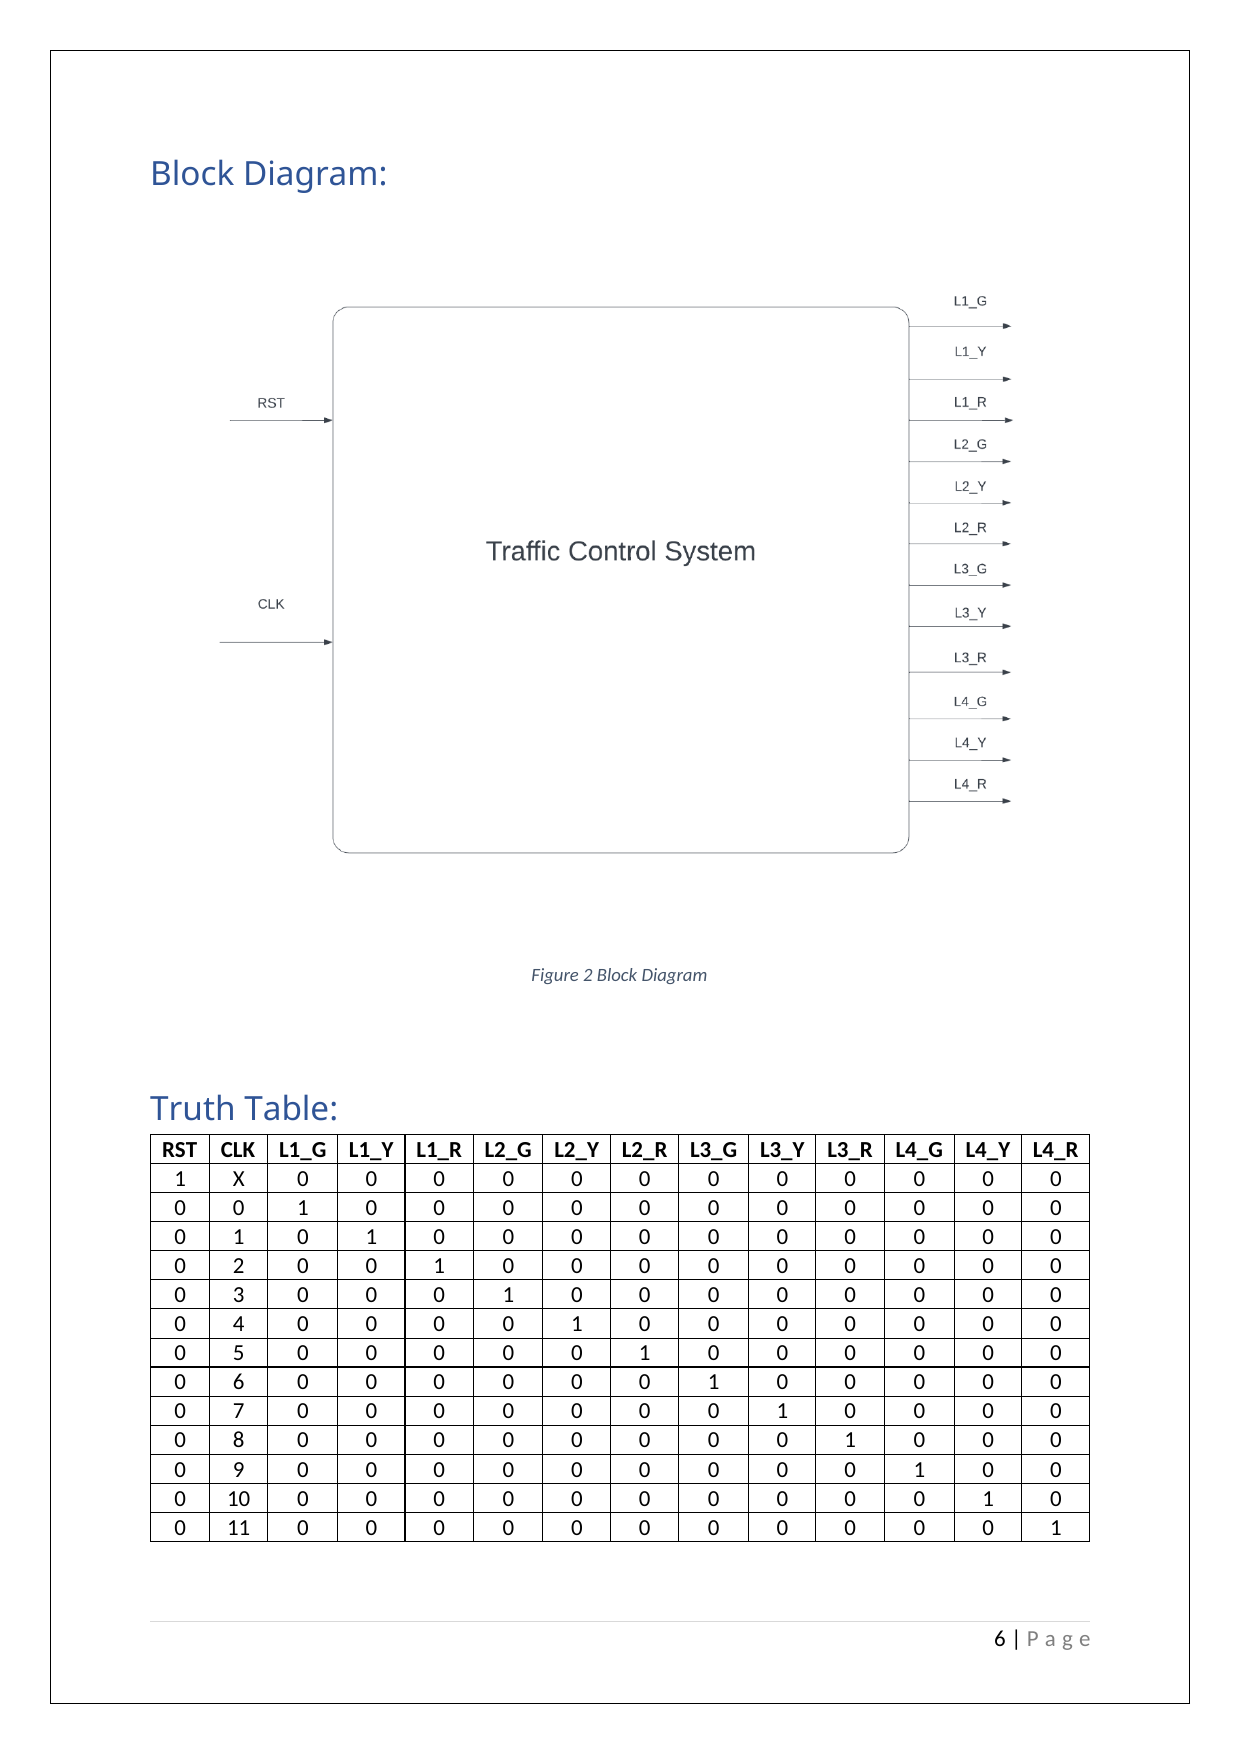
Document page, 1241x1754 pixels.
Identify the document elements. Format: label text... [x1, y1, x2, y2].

table_cell 1 [151, 1164, 209, 1192]
table_cell 0 [885, 1164, 954, 1192]
table_cell 8 [210, 1426, 267, 1454]
table_cell 0 [955, 1339, 1021, 1366]
table_cell 0 [955, 1193, 1021, 1221]
table_cell 0 [151, 1251, 209, 1279]
table_cell 0 [268, 1251, 337, 1279]
table_cell 0 [543, 1513, 610, 1541]
picture [168, 245, 1073, 945]
table_cell 0 [268, 1280, 337, 1308]
table_cell 0 [611, 1280, 678, 1308]
table_cell 0 [1022, 1164, 1089, 1192]
table_cell X [210, 1164, 267, 1192]
table_cell 0 [474, 1193, 542, 1221]
table_cell 0 [749, 1426, 815, 1454]
table_cell 0 [816, 1164, 884, 1192]
table_cell 9 [210, 1455, 267, 1483]
table_cell 0 [406, 1222, 473, 1250]
table_cell 0 [955, 1222, 1021, 1250]
table_cell 0 [816, 1484, 884, 1512]
table_cell 0 [1022, 1222, 1089, 1250]
table_cell 0 [543, 1193, 610, 1221]
table_cell 0 [955, 1397, 1021, 1424]
table_cell 0 [406, 1397, 473, 1424]
table_cell 0 [611, 1426, 678, 1454]
table_cell 0 [406, 1339, 473, 1366]
table_cell 0 [955, 1309, 1021, 1337]
table_cell 0 [474, 1251, 542, 1279]
table_cell 0 [268, 1222, 337, 1250]
table_cell 0 [474, 1397, 542, 1424]
table_header L1_G [268, 1135, 337, 1163]
table_header RST [151, 1135, 209, 1163]
table_cell 1 [338, 1222, 404, 1250]
table_cell 0 [151, 1193, 209, 1221]
table_cell 10 [210, 1484, 267, 1512]
table_cell 0 [268, 1309, 337, 1337]
table_cell 0 [1022, 1339, 1089, 1366]
table_cell 2 [210, 1251, 267, 1279]
table_header L2_Y [543, 1135, 610, 1163]
table_cell 0 [749, 1251, 815, 1279]
table_cell 0 [749, 1222, 815, 1250]
table_cell 7 [210, 1397, 267, 1424]
table_cell 0 [543, 1455, 610, 1483]
table_cell 1 [543, 1309, 610, 1337]
table_cell 0 [955, 1164, 1021, 1192]
table_cell 0 [679, 1280, 748, 1308]
table_cell 0 [611, 1368, 678, 1396]
table_cell 0 [679, 1309, 748, 1337]
table_cell 0 [885, 1193, 954, 1221]
table_cell 0 [679, 1455, 748, 1483]
table_cell 0 [885, 1251, 954, 1279]
table_cell 0 [611, 1222, 678, 1250]
table_cell 0 [543, 1368, 610, 1396]
table_cell 0 [474, 1484, 542, 1512]
table_cell 0 [816, 1193, 884, 1221]
table_cell 5 [210, 1339, 267, 1366]
table_cell 0 [611, 1193, 678, 1221]
table_cell 0 [1022, 1368, 1089, 1396]
table_cell 0 [268, 1368, 337, 1396]
table_cell 0 [679, 1222, 748, 1250]
table_cell 0 [816, 1309, 884, 1337]
table_cell 0 [543, 1222, 610, 1250]
table_cell 0 [816, 1397, 884, 1424]
table_cell 0 [679, 1164, 748, 1192]
table_cell 0 [406, 1484, 473, 1512]
table_cell 0 [268, 1513, 337, 1541]
table_cell 0 [268, 1164, 337, 1192]
table_cell 0 [1022, 1251, 1089, 1279]
table_cell 0 [611, 1397, 678, 1424]
table_cell 0 [406, 1368, 473, 1396]
table_cell 0 [885, 1397, 954, 1424]
table_cell 0 [338, 1280, 404, 1308]
table_cell 0 [151, 1426, 209, 1454]
table_cell 0 [1022, 1309, 1089, 1337]
table_cell 0 [151, 1455, 209, 1483]
table_cell 0 [406, 1193, 473, 1221]
table_cell 0 [611, 1513, 678, 1541]
table_cell 0 [474, 1339, 542, 1366]
table_cell 0 [679, 1251, 748, 1279]
table_cell 0 [406, 1280, 473, 1308]
table_cell 0 [151, 1368, 209, 1396]
table_header L2_R [611, 1135, 678, 1163]
text Figure 2 Block Diagram [150, 963, 1090, 986]
table_cell 0 [885, 1484, 954, 1512]
table_cell 0 [885, 1513, 954, 1541]
table_cell 0 [151, 1222, 209, 1250]
table_cell 3 [210, 1280, 267, 1308]
table_cell 1 [885, 1455, 954, 1483]
table_cell 0 [885, 1426, 954, 1454]
table_cell 0 [955, 1280, 1021, 1308]
table_cell 0 [543, 1397, 610, 1424]
table_cell 0 [955, 1455, 1021, 1483]
table_cell 0 [151, 1484, 209, 1512]
table_cell 0 [338, 1339, 404, 1366]
table_header L3_Y [749, 1135, 815, 1163]
table_cell 0 [679, 1339, 748, 1366]
table_cell 0 [474, 1368, 542, 1396]
table_cell 0 [679, 1513, 748, 1541]
table_cell 0 [543, 1251, 610, 1279]
table_cell 1 [210, 1222, 267, 1250]
table_header L1_Y [338, 1135, 404, 1163]
table_cell 0 [885, 1222, 954, 1250]
table_cell 0 [338, 1484, 404, 1512]
table_cell 0 [749, 1193, 815, 1221]
table_cell 0 [151, 1513, 209, 1541]
table_cell 0 [816, 1455, 884, 1483]
table_cell 1 [955, 1484, 1021, 1512]
table_cell 0 [749, 1164, 815, 1192]
table_cell 11 [210, 1513, 267, 1541]
table_cell 0 [885, 1309, 954, 1337]
table_cell 0 [338, 1164, 404, 1192]
table_cell 0 [474, 1455, 542, 1483]
table_cell 1 [406, 1251, 473, 1279]
table_cell 0 [955, 1251, 1021, 1279]
table_cell 0 [406, 1513, 473, 1541]
table_cell 1 [474, 1280, 542, 1308]
table_header L4_Y [955, 1135, 1021, 1163]
table_header L4_G [885, 1135, 954, 1163]
table_cell 0 [268, 1484, 337, 1512]
table_cell 0 [816, 1280, 884, 1308]
table_cell 0 [955, 1368, 1021, 1396]
table_cell 0 [611, 1484, 678, 1512]
table_cell 0 [611, 1164, 678, 1192]
table_cell 0 [611, 1455, 678, 1483]
table_cell 0 [816, 1222, 884, 1250]
table_cell 0 [1022, 1455, 1089, 1483]
table_header L2_G [474, 1135, 542, 1163]
table_cell 0 [679, 1397, 748, 1424]
table_cell 0 [338, 1513, 404, 1541]
table_cell 0 [1022, 1193, 1089, 1221]
table_cell 0 [406, 1164, 473, 1192]
table_cell 0 [406, 1455, 473, 1483]
table_cell 0 [338, 1193, 404, 1221]
table_cell 0 [749, 1368, 815, 1396]
table_cell 0 [885, 1368, 954, 1396]
table_cell 0 [885, 1339, 954, 1366]
table_header L4_R [1022, 1135, 1089, 1163]
table_cell 0 [749, 1309, 815, 1337]
table_cell 0 [268, 1455, 337, 1483]
table_cell 0 [1022, 1280, 1089, 1308]
table_cell 0 [1022, 1484, 1089, 1512]
table_cell 0 [151, 1309, 209, 1337]
table_cell 0 [338, 1368, 404, 1396]
table_header CLK [210, 1135, 267, 1163]
table_cell 0 [268, 1397, 337, 1424]
table_cell 6 [210, 1368, 267, 1396]
table_cell 0 [679, 1193, 748, 1221]
table_cell 0 [474, 1164, 542, 1192]
table_cell 0 [749, 1455, 815, 1483]
table_cell 0 [474, 1513, 542, 1541]
table_cell 0 [543, 1426, 610, 1454]
table_cell 0 [338, 1426, 404, 1454]
table_cell 0 [268, 1426, 337, 1454]
table_cell 0 [210, 1193, 267, 1221]
table_cell 1 [268, 1193, 337, 1221]
table_cell 0 [611, 1309, 678, 1337]
table_cell 0 [268, 1339, 337, 1366]
table_cell 0 [816, 1251, 884, 1279]
table_cell 0 [679, 1426, 748, 1454]
table_cell 0 [543, 1484, 610, 1512]
table_cell 0 [955, 1513, 1021, 1541]
table_header L3_R [816, 1135, 884, 1163]
table_cell 0 [955, 1426, 1021, 1454]
table_cell 0 [474, 1222, 542, 1250]
table_cell 0 [816, 1513, 884, 1541]
subtitle Truth Table: [150, 1085, 1090, 1130]
subtitle Block Diagram: [150, 150, 1090, 195]
table_cell 0 [151, 1280, 209, 1308]
table_cell 1 [679, 1368, 748, 1396]
table_cell 0 [474, 1426, 542, 1454]
table_cell 0 [611, 1251, 678, 1279]
table_header L1_R [406, 1135, 473, 1163]
table_cell 0 [749, 1339, 815, 1366]
table_cell 0 [338, 1455, 404, 1483]
table_cell 0 [338, 1251, 404, 1279]
table_cell 4 [210, 1309, 267, 1337]
table_cell 0 [1022, 1397, 1089, 1424]
table_cell 0 [543, 1280, 610, 1308]
table_cell 0 [543, 1339, 610, 1366]
table_cell 0 [749, 1280, 815, 1308]
table_cell 1 [816, 1426, 884, 1454]
table_cell 0 [1022, 1426, 1089, 1454]
table_cell 0 [338, 1397, 404, 1424]
table_cell 0 [816, 1339, 884, 1366]
table_cell 0 [151, 1397, 209, 1424]
table_header L3_G [679, 1135, 748, 1163]
table_cell 0 [816, 1368, 884, 1396]
table_cell 0 [474, 1309, 542, 1337]
table_cell 1 [749, 1397, 815, 1424]
table_cell 0 [749, 1513, 815, 1541]
table_cell 0 [406, 1309, 473, 1337]
table_cell 0 [151, 1339, 209, 1366]
table_cell 0 [543, 1164, 610, 1192]
table_cell 0 [679, 1484, 748, 1512]
table_cell 0 [749, 1484, 815, 1512]
table_cell 0 [885, 1280, 954, 1308]
table_cell 0 [338, 1309, 404, 1337]
table_cell 1 [611, 1339, 678, 1366]
table_cell 1 [1022, 1513, 1089, 1541]
table_cell 0 [406, 1426, 473, 1454]
